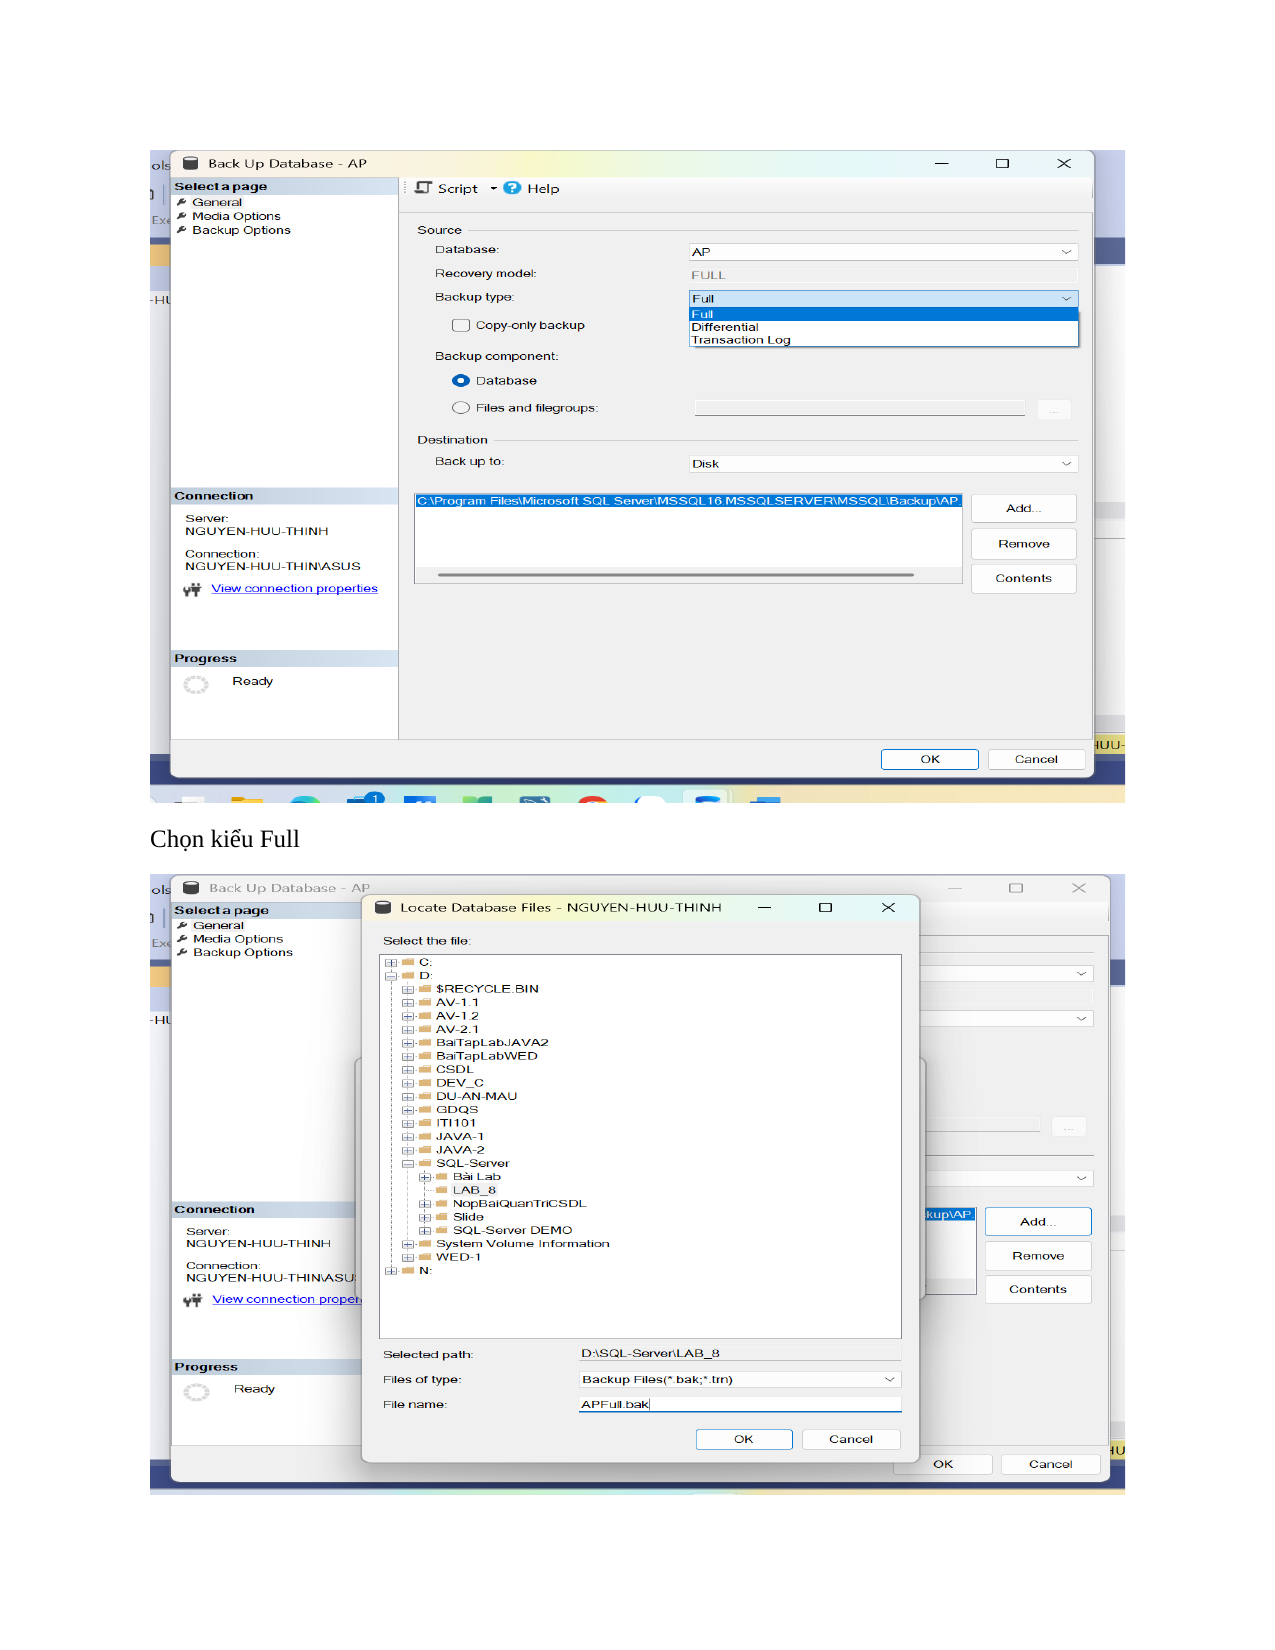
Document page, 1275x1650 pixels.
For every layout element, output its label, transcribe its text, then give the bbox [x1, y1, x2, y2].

picture [150, 150, 1125, 803]
text Chọn kiểu Full [150, 824, 1125, 853]
picture [150, 874, 1125, 1495]
